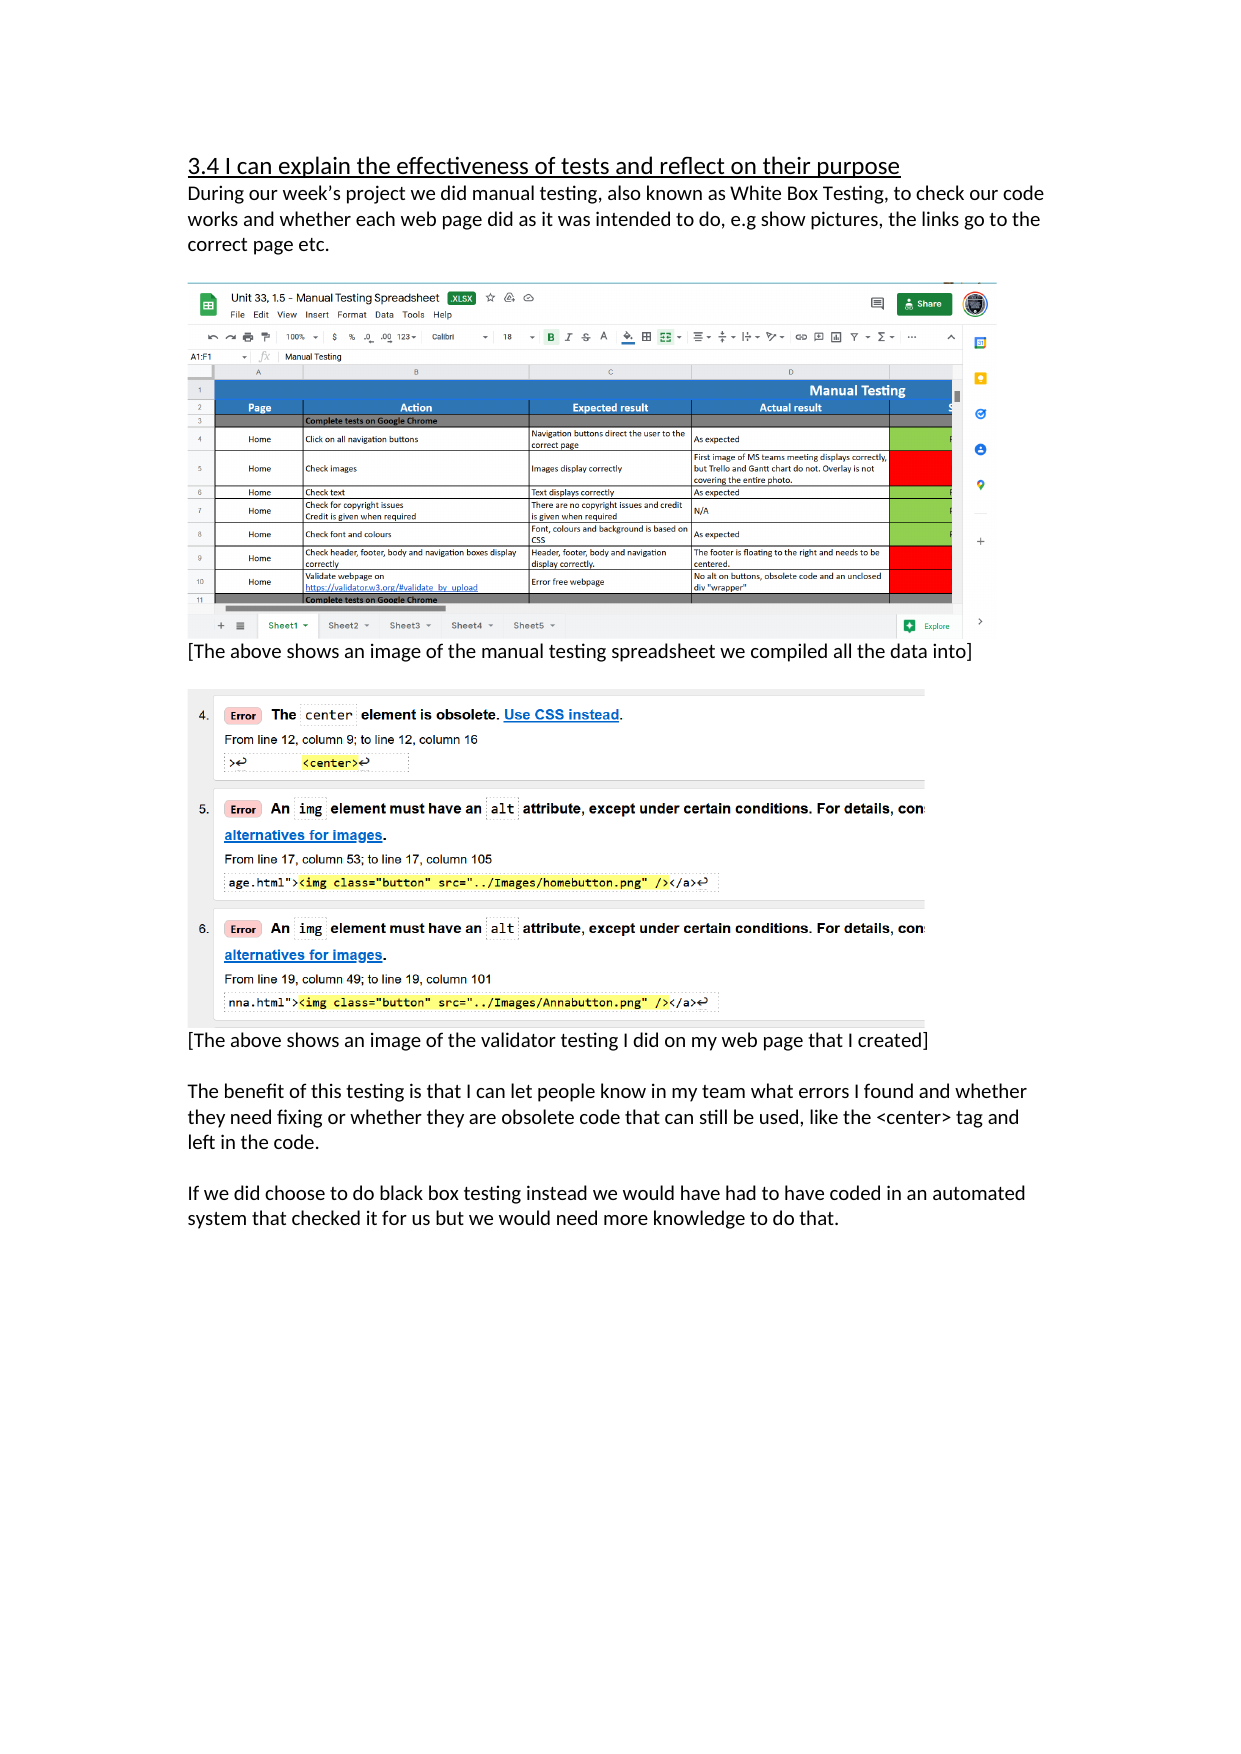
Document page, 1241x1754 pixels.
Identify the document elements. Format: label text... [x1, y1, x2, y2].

text If we did choose to do black box testing instead we would have had to have coded in an automated system that checked it for us but we would need more knowledge to do that. [187, 1180, 1053, 1231]
text During our week’s project we did manual testing, also known as White Box Testing, to check our code works and whether each web page did as it was intended to do, e.g show pictures, the links go to the correct page etc. [187, 181, 1053, 257]
text [The above shows an image of the manual testing spreadsheet we compiled all the data into] [187, 638, 1053, 664]
picture [187, 689, 925, 1028]
picture [187, 282, 997, 639]
text The benefit of this testing is that I can let people know in my team what errors I found and whether they need fixing or whether they are obsolete code that can still be used, like the <center> tag and left in the code. [187, 1078, 1053, 1155]
text [The above shows an image of the validator testing I did on my web page that I created] [187, 1028, 1053, 1053]
text 3.4 I can explain the effectiveness of tests and reflect on their purpose [187, 150, 1053, 181]
